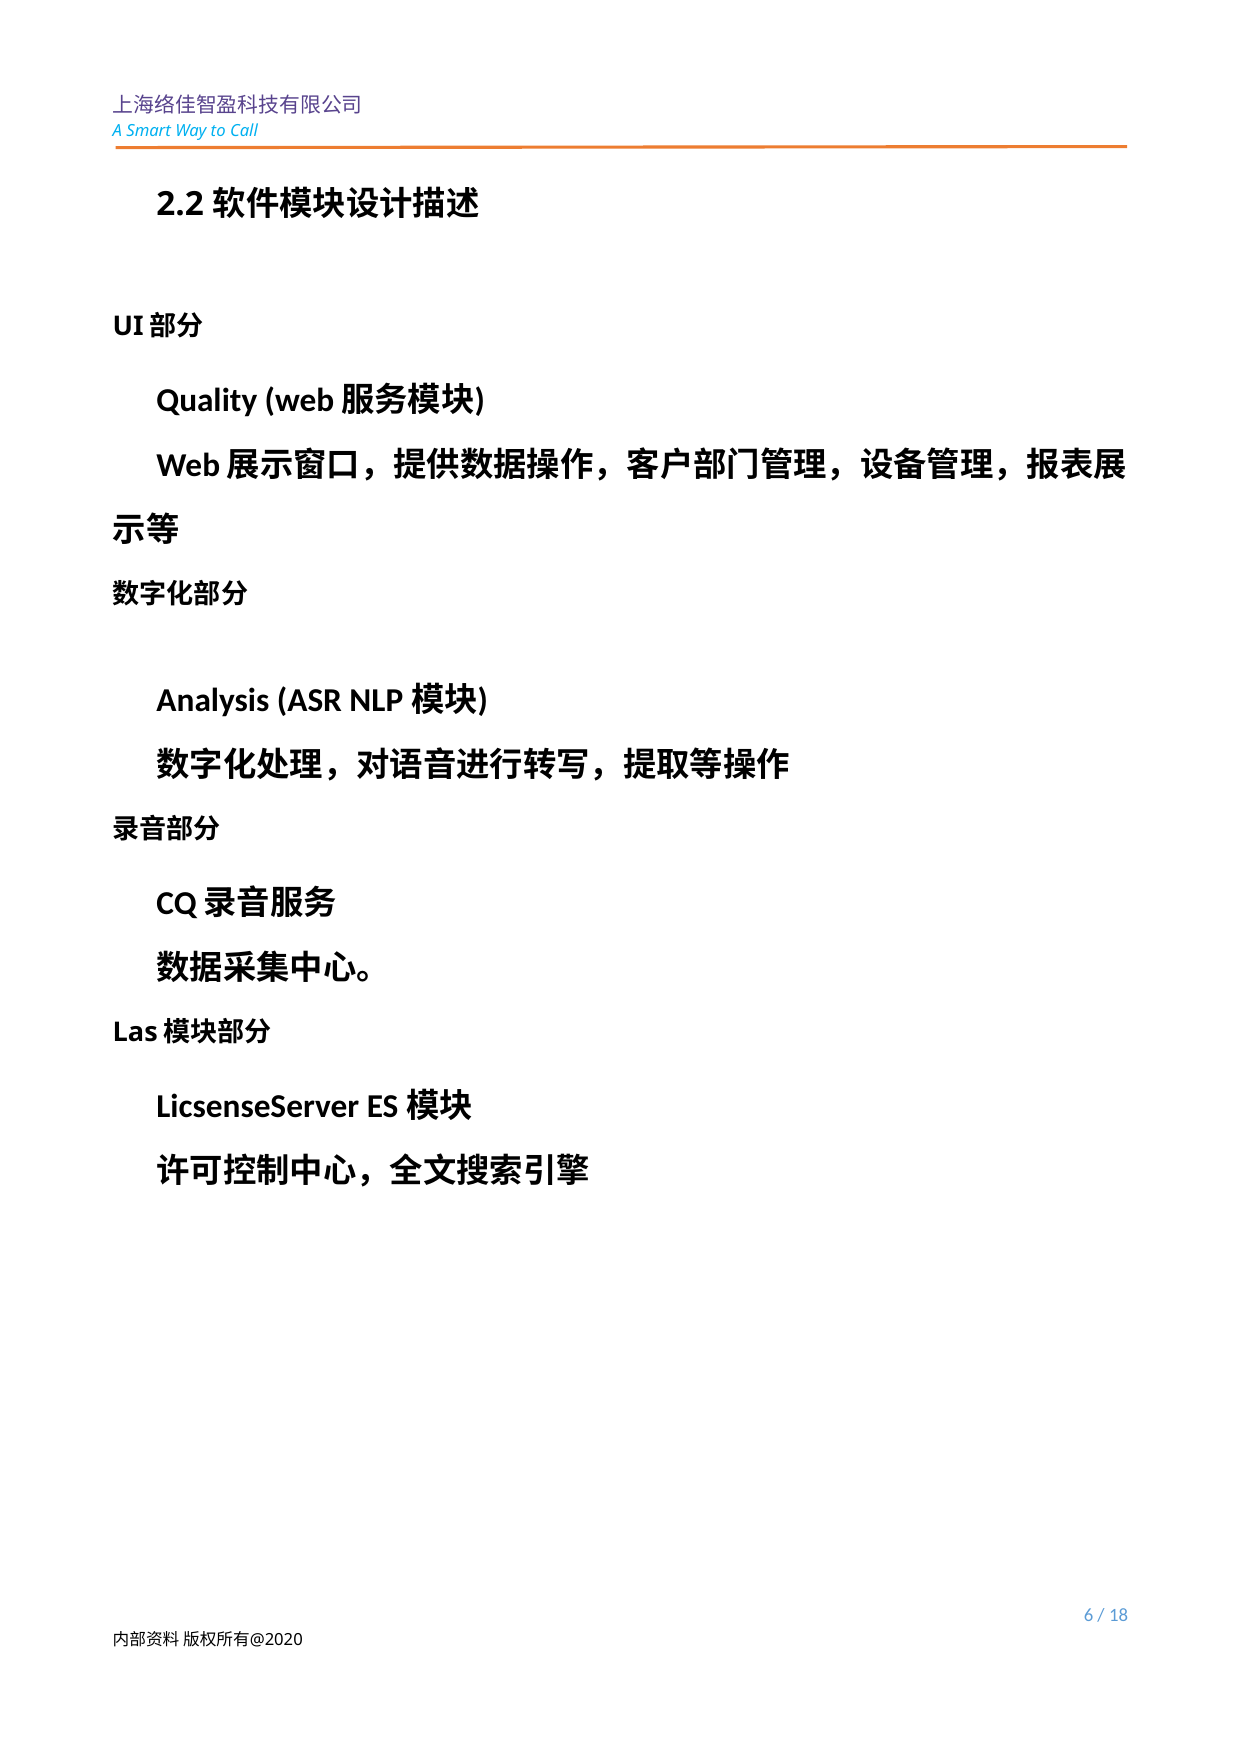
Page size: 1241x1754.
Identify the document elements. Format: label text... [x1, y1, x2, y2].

text Quality (web服务模块) [112, 364, 1128, 429]
text LicsenseServer ES 模块 [112, 1070, 1128, 1135]
text Analysis (ASR NLP 模块) [112, 664, 1128, 729]
text Las模块部分 [112, 997, 1128, 1062]
text Web展示窗口，提供数据操作，客户部门管理，设备管理，报表展示等 [112, 429, 1128, 559]
text 数字化处理，对语音进行转写，提取等操作 [112, 729, 1128, 794]
text CQ录音服务 [112, 867, 1128, 932]
text 许可控制中心，全文搜索引擎 [112, 1135, 1128, 1200]
subtitle 2.2 软件模块设计描述 [112, 169, 1128, 234]
text 录音部分 [112, 794, 1128, 859]
text 数据采集中心。 [112, 932, 1128, 997]
text 数字化部分 [112, 559, 1128, 624]
text UI部分 [112, 291, 1128, 356]
